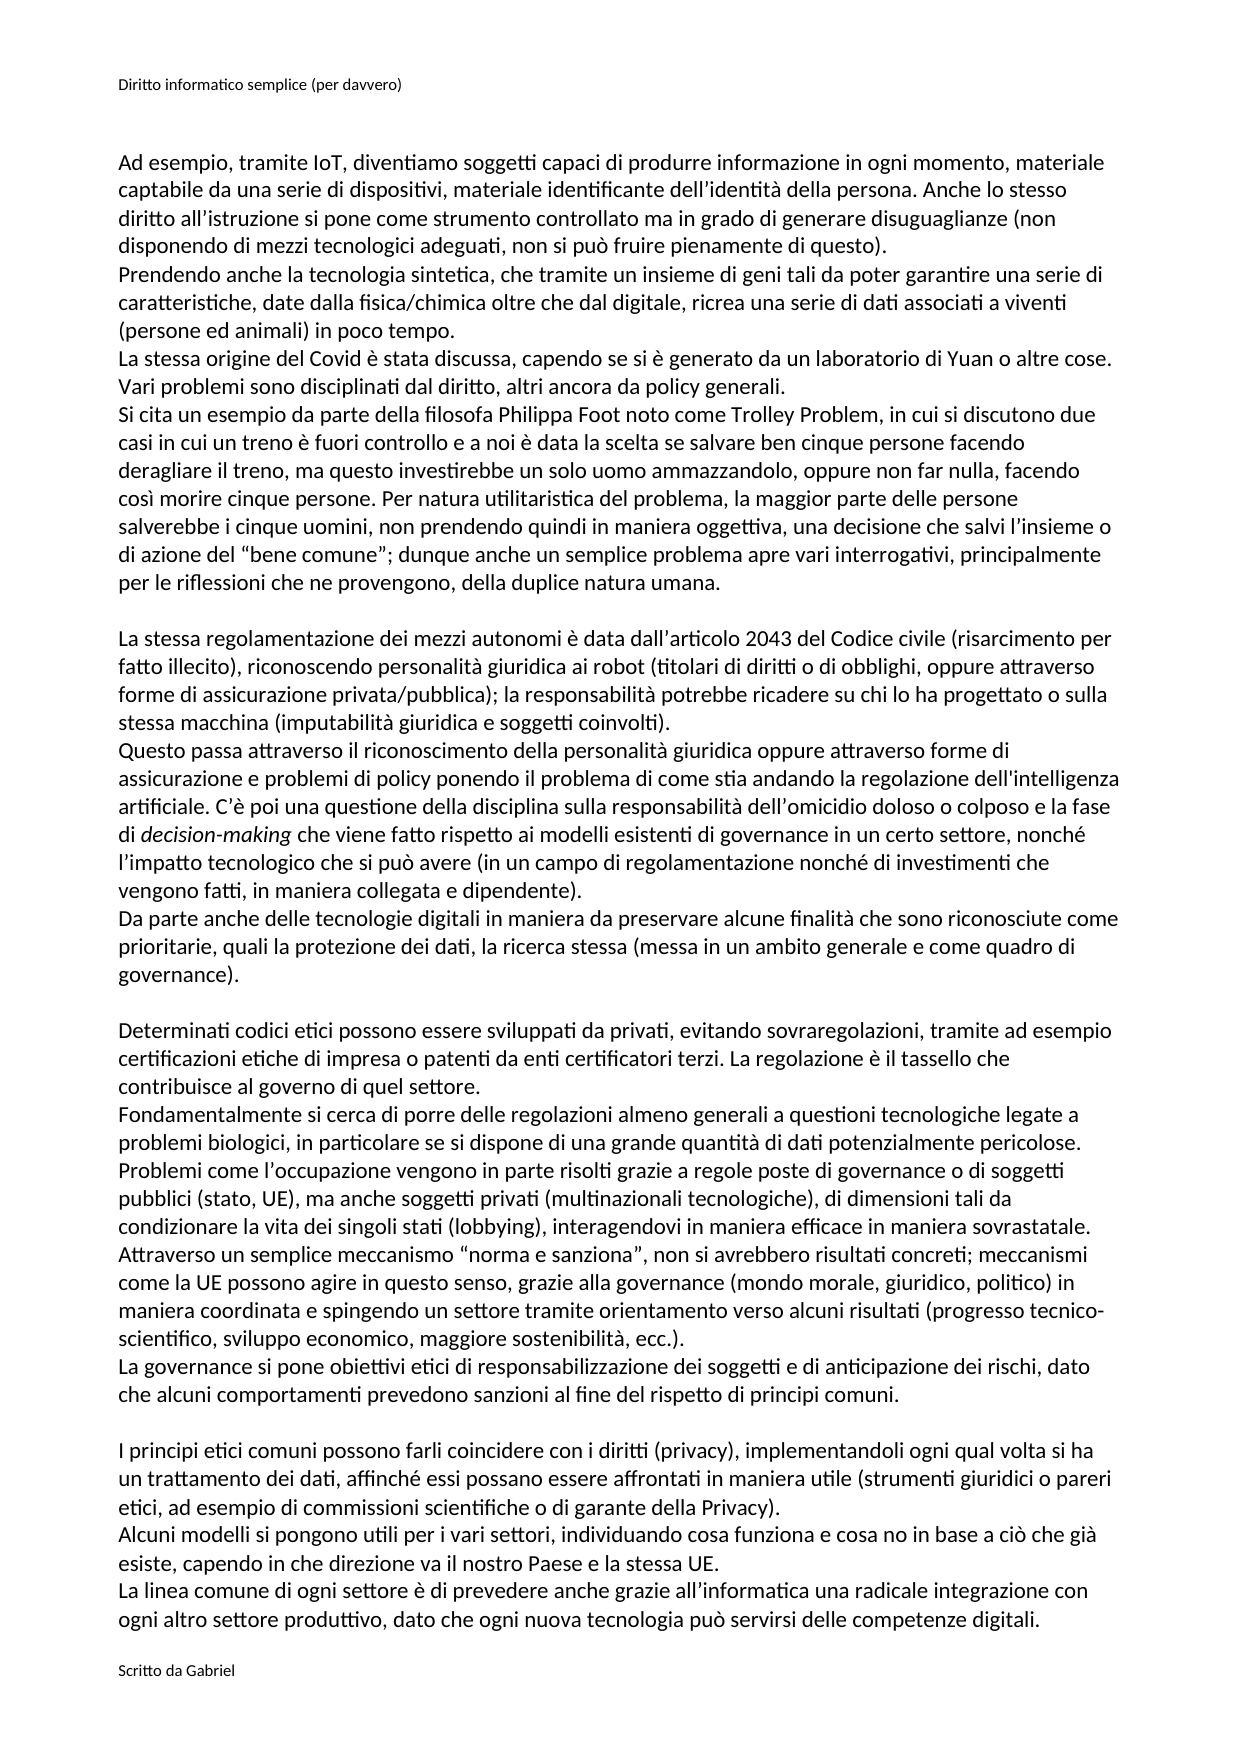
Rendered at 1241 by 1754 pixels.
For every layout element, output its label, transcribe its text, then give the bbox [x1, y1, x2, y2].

text Ad esempio, tramite IoT, diventiamo soggetti capaci di produrre informazione in ogni momento, materiale captabile da una serie di dispositivi, materiale identificante dell’identità della persona. Anche lo stesso diritto all’istruzione si pone come strumento controllato ma in grado di generare disuguaglianze (non disponendo di mezzi tecnologici adeguati, non si può fruire pienamente di questo). [118, 148, 1122, 260]
text La linea comune di ogni settore è di prevedere anche grazie all’informatica una radicale integrazione con ogni altro settore produttivo, dato che ogni nuova tecnologia può servirsi delle competenze digitali. [118, 1577, 1122, 1633]
text Prendendo anche la tecnologia sintetica, che tramite un insieme di geni tali da poter garantire una serie di caratteristiche, date dalla fisica/chimica oltre che dal digitale, ricrea una serie di dati associati a viventi (persone ed animali) in poco tempo. [118, 260, 1122, 344]
text La stessa origine del Covid è stata discussa, capendo se si è generato da un laboratorio di Yuan o altre cose. Vari problemi sono disciplinati dal diritto, altri ancora da policy generali. [118, 344, 1122, 400]
text La stessa regolamentazione dei mezzi autonomi è data dall’articolo 2043 del Codice civile (risarcimento per fatto illecito), riconoscendo personalità giuridica ai robot (titolari di diritti o di obblighi, oppure attraverso forme di assicurazione privata/pubblica); la responsabilità potrebbe ricadere su chi lo ha progettato o sulla stessa macchina (imputabilità giuridica e soggetti coinvolti). [118, 624, 1122, 736]
text Fondamentalmente si cerca di porre delle regolazioni almeno generali a questioni tecnologiche legate a problemi biologici, in particolare se si dispone di una grande quantità di dati potenzialmente pericolose. [118, 1100, 1122, 1156]
text Attraverso un semplice meccanismo “norma e sanziona”, non si avrebbero risultati concreti; meccanismi come la UE possono agire in questo senso, grazie alla governance (mondo morale, giuridico, politico) in maniera coordinata e spingendo un settore tramite orientamento verso alcuni risultati (progresso tecnico-scientifico, sviluppo economico, maggiore sostenibilità, ecc.). [118, 1240, 1122, 1352]
text La governance si pone obiettivi etici di responsabilizzazione dei soggetti e di anticipazione dei rischi, dato che alcuni comportamenti prevedono sanzioni al fine del rispetto di principi comuni. [118, 1352, 1122, 1408]
text I principi etici comuni possono farli coincidere con i diritti (privacy), implementandoli ogni qual volta si ha un trattamento dei dati, affinché essi possano essere affrontati in maniera utile (strumenti giuridici o pareri etici, ad esempio di commissioni scientifiche o di garante della Privacy). [118, 1437, 1122, 1521]
text Problemi come l’occupazione vengono in parte risolti grazie a regole poste di governance o di soggetti pubblici (stato, UE), ma anche soggetti privati (multinazionali tecnologiche), di dimensioni tali da condizionare la vita dei singoli stati (lobbying), interagendovi in maniera efficace in maniera sovrastatale. [118, 1156, 1122, 1240]
text Questo passa attraverso il riconoscimento della personalità giuridica oppure attraverso forme di assicurazione e problemi di policy ponendo il problema di come stia andando la regolazione dell'intelligenza artificiale. C’è poi una questione della disciplina sulla responsabilità dell’omicidio doloso o colposo e la fase di decision-making che viene fatto rispetto ai modelli esistenti di governance in un certo settore, nonché l’impatto tecnologico che si può avere (in un campo di regolamentazione nonché di investimenti che vengono fatti, in maniera collegata e dipendente). [118, 736, 1122, 904]
text Alcuni modelli si pongono utili per i vari settori, individuando cosa funziona e cosa no in base a ciò che già esiste, capendo in che direzione va il nostro Paese e la stessa UE. [118, 1521, 1122, 1577]
text Da parte anche delle tecnologie digitali in maniera da preservare alcune finalità che sono riconosciute come prioritarie, quali la protezione dei dati, la ricerca stessa (messa in un ambito generale e come quadro di governance). [118, 904, 1122, 988]
text Si cita un esempio da parte della filosofa Philippa Foot noto come Trolley Problem, in cui si discutono due casi in cui un treno è fuori controllo e a noi è data la scelta se salvare ben cinque persone facendo deragliare il treno, ma questo investirebbe un solo uomo ammazzandolo, oppure non far nulla, facendo così morire cinque persone. Per natura utilitaristica del problema, la maggior parte delle persone salverebbe i cinque uomini, non prendendo quindi in maniera oggettiva, una decisione che salvi l’insieme o di azione del “bene comune”; dunque anche un semplice problema apre vari interrogativi, principalmente per le riflessioni che ne provengono, della duplice natura umana. [118, 400, 1122, 596]
text Determinati codici etici possono essere sviluppati da privati, evitando sovraregolazioni, tramite ad esempio certificazioni etiche di impresa o patenti da enti certificatori terzi. La regolazione è il tassello che contribuisce al governo di quel settore. [118, 1016, 1122, 1100]
